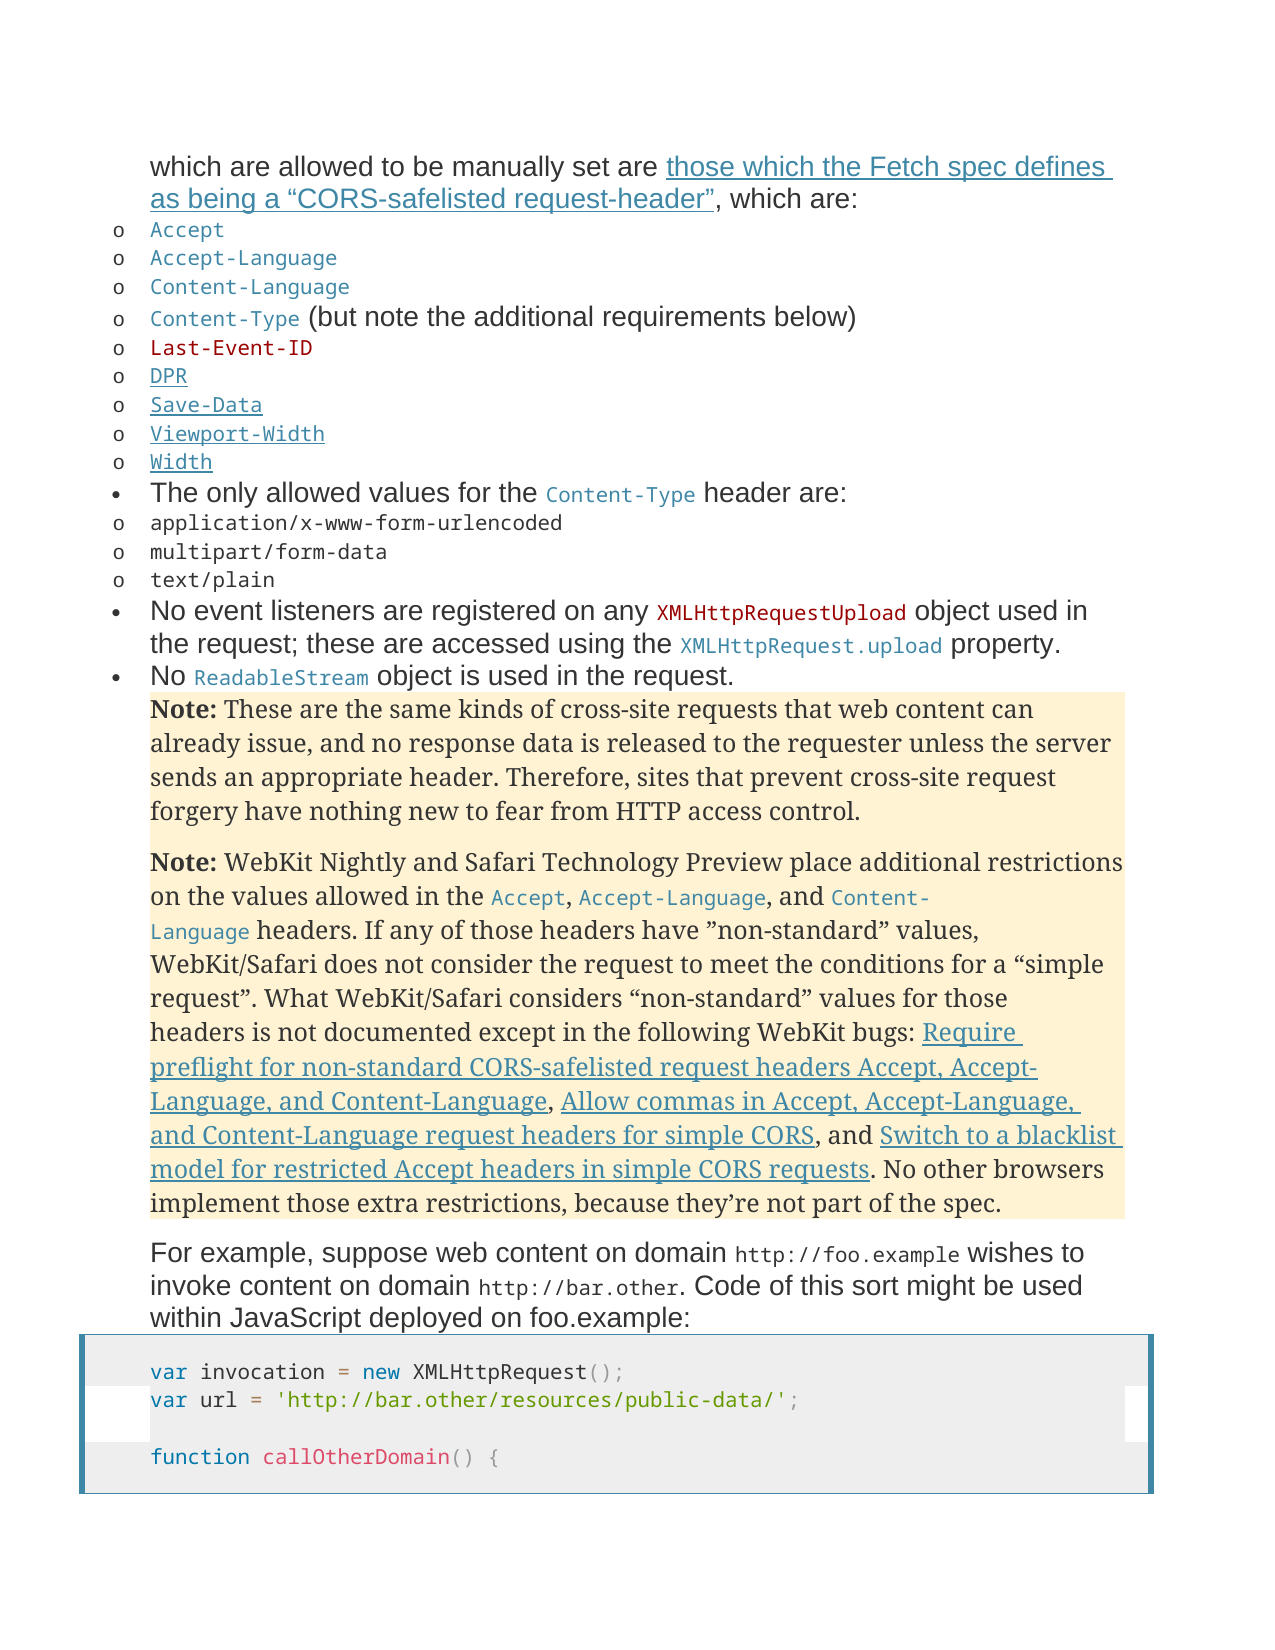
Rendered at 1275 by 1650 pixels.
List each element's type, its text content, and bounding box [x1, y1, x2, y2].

list Accept [112, 215, 1125, 243]
list Content-Language [112, 272, 1125, 300]
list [112, 150, 1125, 215]
text Note: These are the same kinds of cross-site requests that web content can already issue, and no response data is released to the requester unless the server sends an appropriate header. Therefore, sites that prevent cross-site request forgery have nothing new to fear from HTTP access control. [150, 692, 1125, 828]
list Width [112, 447, 1125, 476]
text For example, suppose web content on domain http://foo.example wishes to invoke content on domain http://bar.other. Code of this sort might be used within JavaScript deployed on foo.example: [150, 1236, 1125, 1334]
list Content-Type (but note the additional requirements below) [112, 300, 1125, 333]
list multipart/form-data [112, 537, 1125, 566]
list Viewport-Width [112, 419, 1125, 447]
list DPR [112, 362, 1125, 390]
list The only allowed values for the Content-Type header are: [112, 476, 1125, 508]
list text/plain [112, 566, 1125, 594]
text var invocation = new XMLHttpRequest(); [85, 1335, 1148, 1386]
list application/x-www-form-urlencoded [112, 508, 1125, 537]
text Note: WebKit Nightly and Safari Technology Preview place additional restrictions on the values allowed in the Accept, Accept-Language, and Content-Language headers. If any of those headers have ”non-standard” values, WebKit/Safari does not consider the request to meet the conditions for a “simple request”. What WebKit/Safari considers “non-standard” values for those headers is not documented except in the following WebKit bugs: Require preflight for non-standard CORS-safelisted request headers Accept, Accept-Language, and Content-Language, Allow commas in Accept, Accept-Language, and Content-Language request headers for simple CORS, and Switch to a blacklist model for restricted Accept headers in simple CORS requests. No other browsers implement those extra restrictions, because they’re not part of the spec. [150, 845, 1125, 1219]
list No event listeners are registered on any XMLHttpRequestUpload object used in the request; these are accessed using the XMLHttpRequest.upload property. [112, 594, 1125, 659]
list Accept-Language [112, 243, 1125, 272]
list Last-Event-ID [112, 333, 1125, 362]
text function callOtherDomain() { [85, 1419, 1148, 1493]
list Save-Data [112, 390, 1125, 419]
text var url = 'http://bar.other/resources/public-data/'; [150, 1386, 1125, 1414]
list No ReadableStream object is used in the request. [112, 659, 1125, 692]
